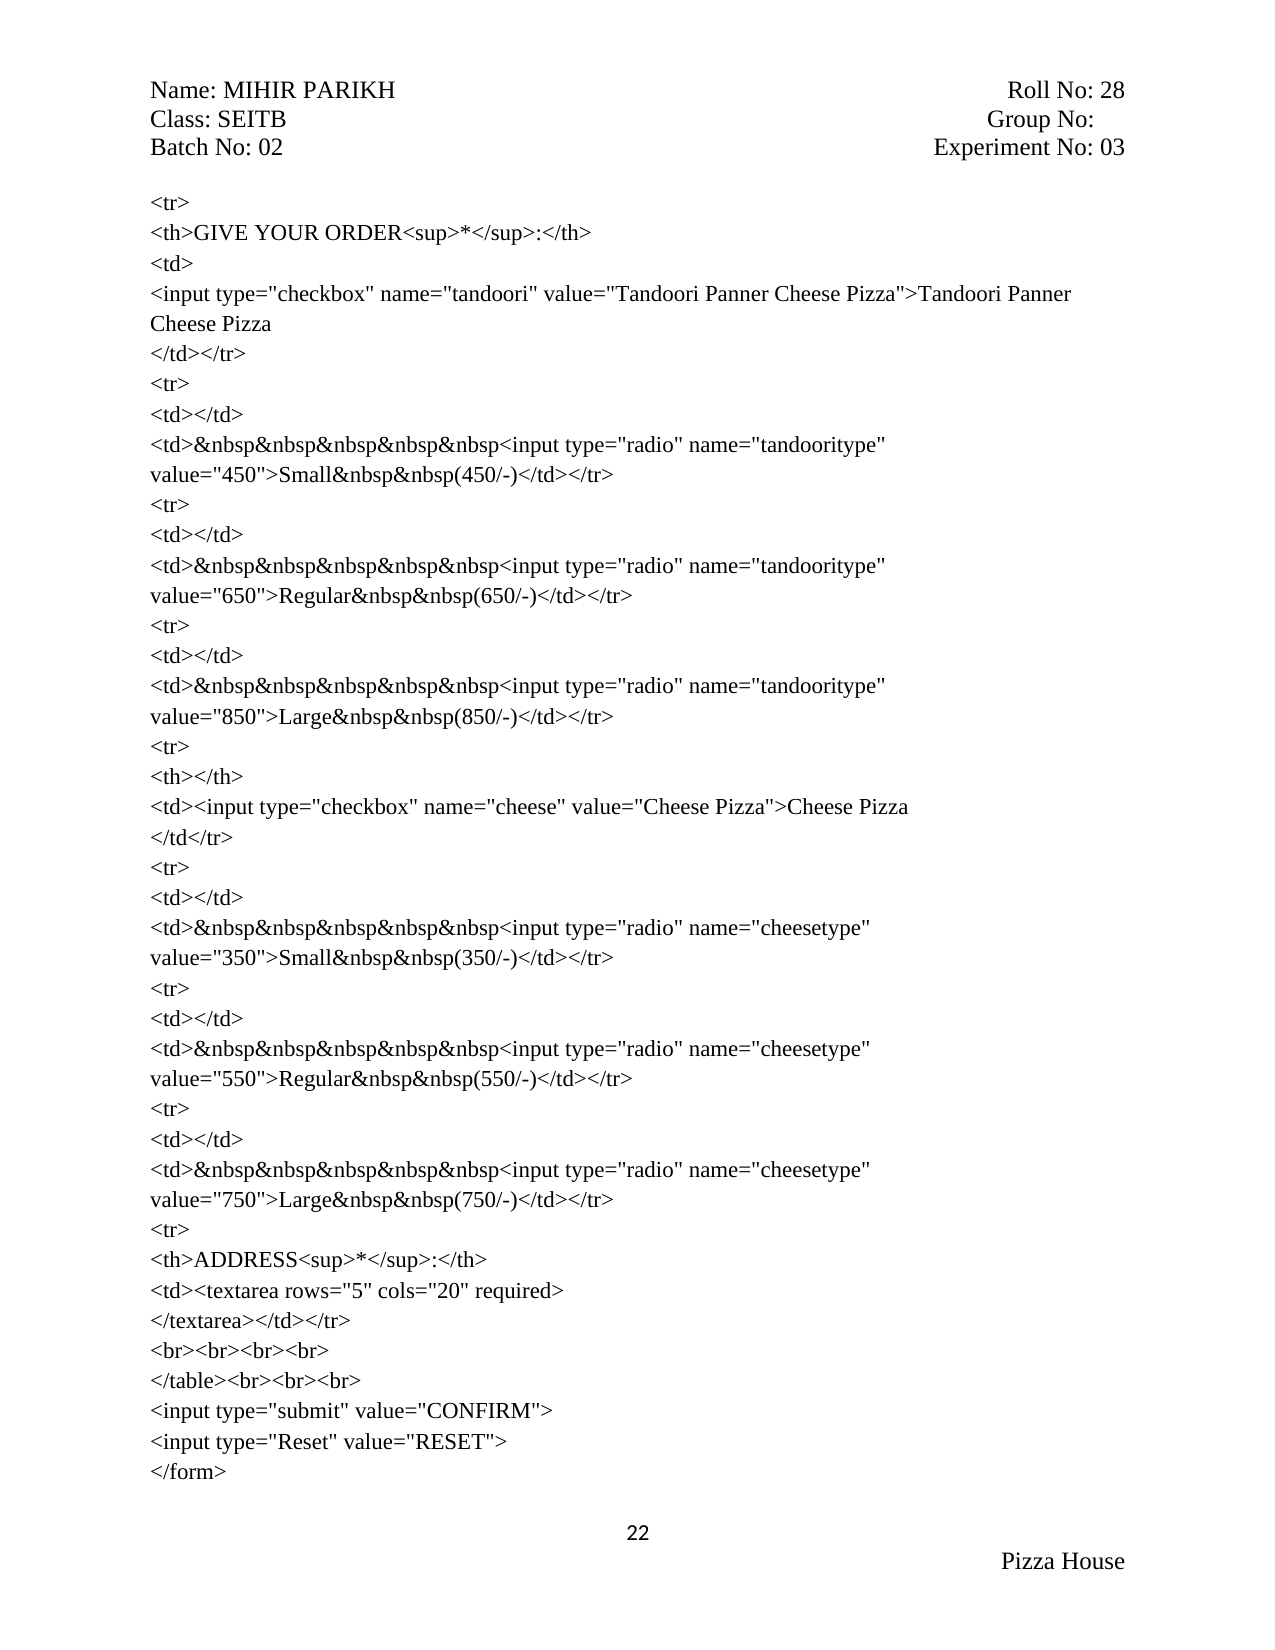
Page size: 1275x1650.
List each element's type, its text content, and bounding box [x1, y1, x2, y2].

text <td><input type="checkbox" name="cheese" value="Cheese Pizza">Cheese Pizza [150, 793, 1125, 820]
text </td></tr> [150, 340, 1125, 367]
text <tr> [150, 1216, 1125, 1243]
text <td></td> [150, 522, 1125, 548]
text <td>&nbsp&nbsp&nbsp&nbsp&nbsp<input type="radio" name="cheesetype" value="350">Small&nbsp&nbsp(350/-)</td></tr> [150, 914, 1125, 971]
text <tr> [150, 189, 1125, 216]
text <td><textarea rows="5" cols="20" required> [150, 1277, 1125, 1303]
text <tr> [150, 612, 1125, 638]
text <tr> [150, 371, 1125, 397]
text </td</tr> [150, 824, 1125, 850]
text <td>&nbsp&nbsp&nbsp&nbsp&nbsp<input type="radio" name="tandooritype" value="650">Regular&nbsp&nbsp(650/-)</td></tr> [150, 552, 1125, 608]
text <td></td> [150, 642, 1125, 669]
text <td>&nbsp&nbsp&nbsp&nbsp&nbsp<input type="radio" name="cheesetype" value="550">Regular&nbsp&nbsp(550/-)</td></tr> [150, 1035, 1125, 1092]
text </textarea></td></tr> [150, 1307, 1125, 1333]
text </table><br><br><br> [150, 1367, 1125, 1394]
text <td></td> [150, 884, 1125, 910]
text <tr> [150, 491, 1125, 518]
text <td> [150, 250, 1125, 276]
text <input type="submit" value="CONFIRM"> [150, 1398, 1125, 1424]
text <td></td> [150, 1126, 1125, 1152]
text <br><br><br><br> [150, 1337, 1125, 1363]
text <td>&nbsp&nbsp&nbsp&nbsp&nbsp<input type="radio" name="cheesetype" value="750">Large&nbsp&nbsp(750/-)</td></tr> [150, 1156, 1125, 1212]
text <td></td> [150, 401, 1125, 427]
text <tr> [150, 1096, 1125, 1122]
text <th>ADDRESS<sup>*</sup>:</th> [150, 1247, 1125, 1273]
text <tr> [150, 854, 1125, 880]
text <tr> [150, 975, 1125, 1001]
text <th>GIVE YOUR ORDER<sup>*</sup>:</th> [150, 219, 1125, 246]
text <input type="checkbox" name="tandoori" value="Tandoori Panner Cheese Pizza">Tandoori Panner Cheese Pizza [150, 280, 1125, 336]
text <input type="Reset" value="RESET"> [150, 1428, 1125, 1454]
text <th></th> [150, 763, 1125, 789]
text <td>&nbsp&nbsp&nbsp&nbsp&nbsp<input type="radio" name="tandooritype" value="850">Large&nbsp&nbsp(850/-)</td></tr> [150, 673, 1125, 729]
text <td>&nbsp&nbsp&nbsp&nbsp&nbsp<input type="radio" name="tandooritype" value="450">Small&nbsp&nbsp(450/-)</td></tr> [150, 431, 1125, 487]
text <td></td> [150, 1005, 1125, 1031]
text <tr> [150, 733, 1125, 759]
text </form> [150, 1458, 1125, 1484]
